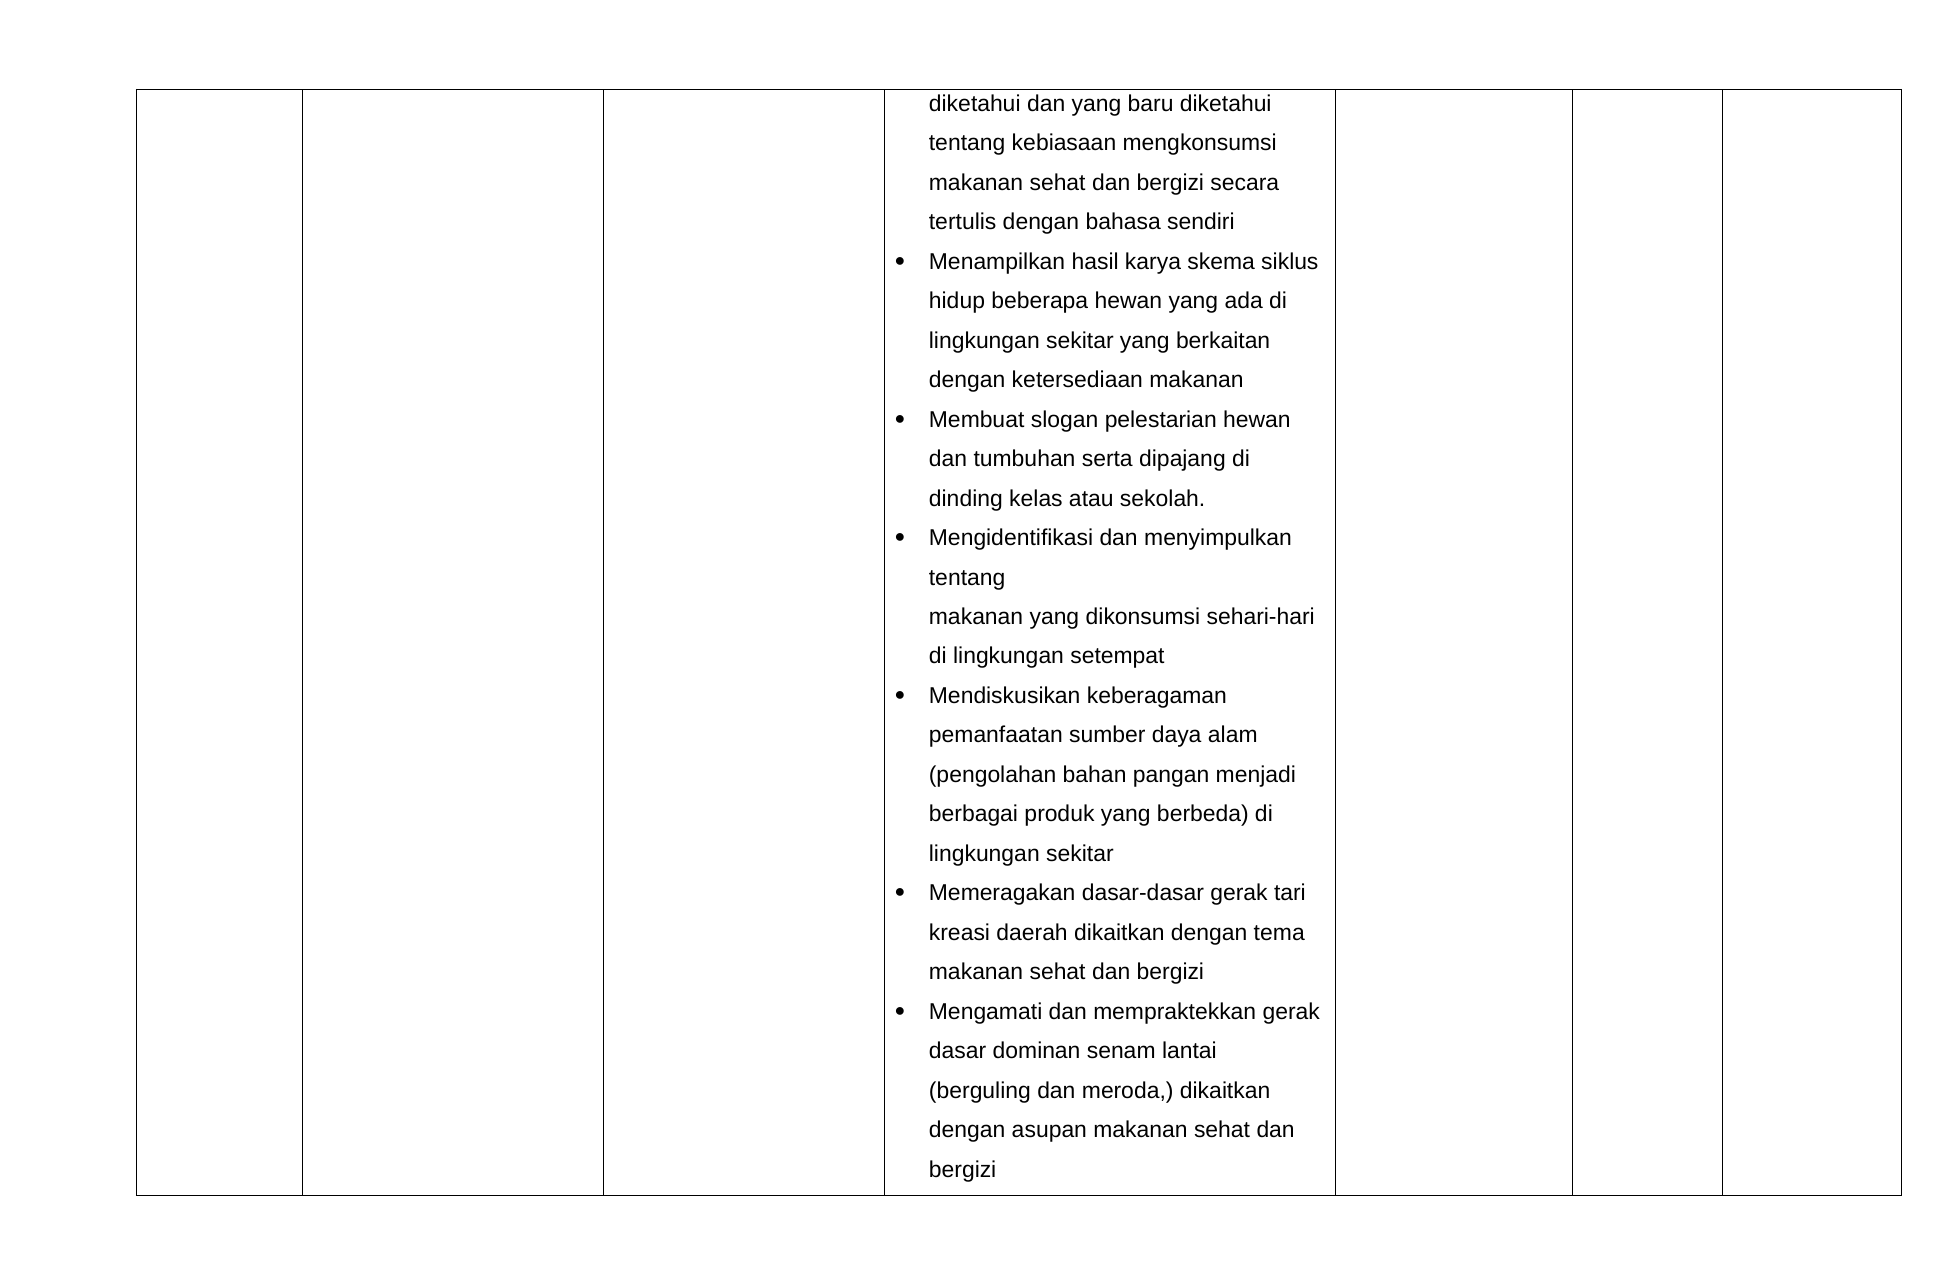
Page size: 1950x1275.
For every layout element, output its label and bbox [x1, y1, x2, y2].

table_cell [303, 90, 603, 1195]
table_cell [137, 90, 302, 1195]
table_cell [885, 90, 1335, 1195]
table_cell [604, 90, 884, 1195]
table_cell [1723, 90, 1901, 1195]
table_cell [1336, 90, 1572, 1195]
table_cell [1573, 90, 1722, 1195]
